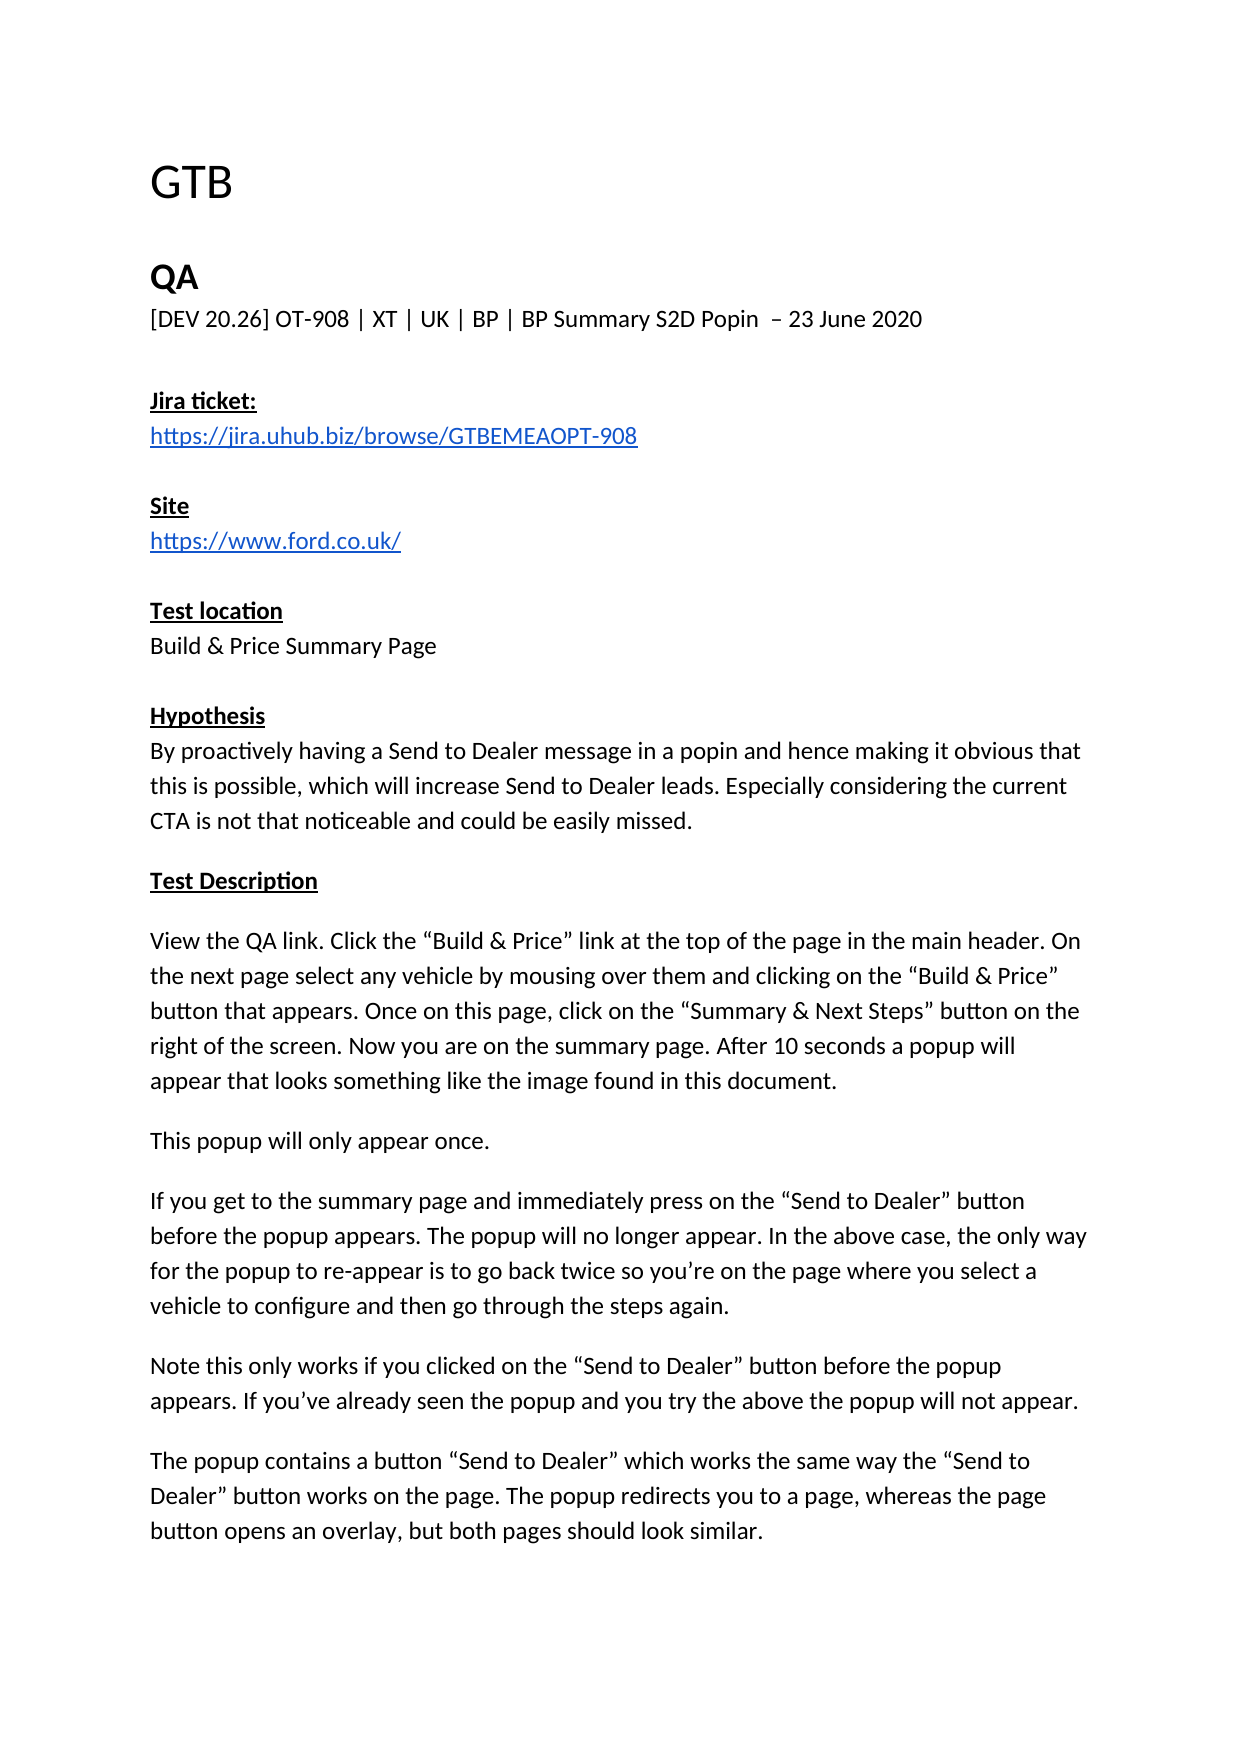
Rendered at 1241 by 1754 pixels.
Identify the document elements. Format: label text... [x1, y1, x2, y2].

text If you get to the summary page and immediately press on the “Send to Dealer” button before the popup appears. The popup will no longer appear. In the above case, the only way for the popup to re-appear is to go back twice so you’re on the page where you select a vehicle to configure and then go through the steps again. [150, 1185, 1090, 1321]
text This popup will only appear once. [150, 1125, 1090, 1156]
text Jira ticket: https://jira.uhub.biz/browse/GTBEMEAOPT-908 [150, 385, 1090, 451]
text The popup contains a button “Send to Dealer” which works the same way the “Send to Dealer” button works on the page. The popup redirects you to a page, whereas the page button opens an overlay, but both pages should look similar. [150, 1445, 1090, 1546]
text Site https://www.ford.co.uk/ [150, 490, 1090, 556]
text GTB QA [DEV 20.26] OT-908 | XT | UK | BP | BP Summary S2D Popin – 23 June 2020 [150, 150, 1090, 334]
text Test location Build & Price Summary Page [150, 595, 1090, 696]
text Hypothesis By proactively having a Send to Dealer message in a popin and hence making it obvious that this is possible, which will increase Send to Dealer leads. Especially considering the current CTA is not that noticeable and could be easily missed. [150, 700, 1090, 836]
text View the QA link. Click the “Build & Price” link at the top of the page in the main header. On the next page select any vehicle by mousing over them and clicking on the “Build & Price” button that appears. Once on this page, click on the “Summary & Next Steps” button on the right of the screen. Now you are on the summary page. After 10 seconds a popup will appear that looks something like the image found in this document. [150, 925, 1090, 1096]
text Note this only works if you clicked on the “Send to Dealer” button before the popup appears. If you’ve already seen the popup and you try the above the popup will not appear. [150, 1350, 1090, 1416]
text Test Description [150, 865, 1090, 896]
